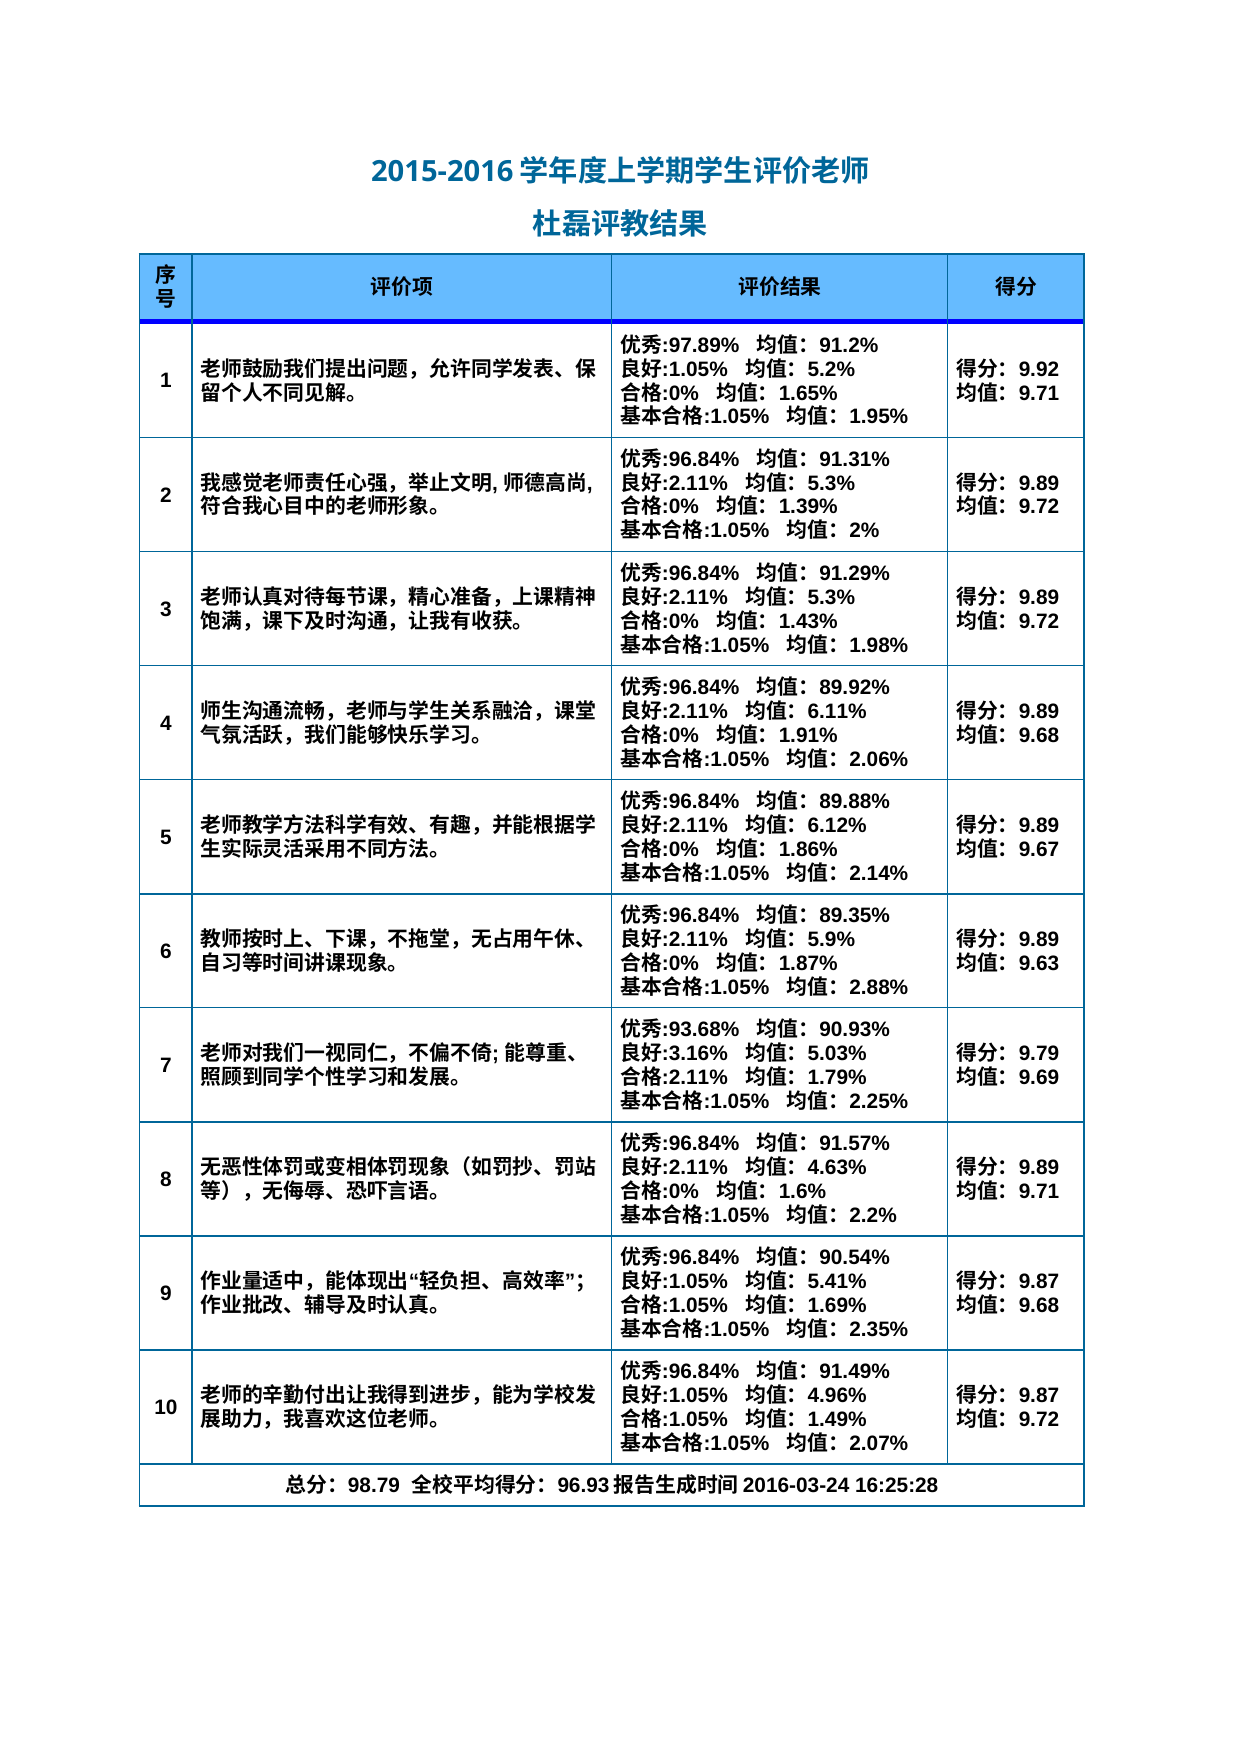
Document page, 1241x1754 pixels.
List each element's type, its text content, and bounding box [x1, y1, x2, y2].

table_cell 得分：9.89 均值：9.67 [948, 780, 1083, 893]
table_cell 得分：9.87 均值：9.72 [948, 1351, 1083, 1463]
table_cell 优秀:93.68% 均值：90.93% 良好:3.16% 均值：5.03% 合格:2.11% 均值：1.79% 基本合格:1.05% 均值：2.25% [612, 1008, 947, 1121]
table_cell 得分：9.79 均值：9.69 [948, 1008, 1083, 1121]
table_cell 老师的辛勤付出让我得到进步，能为学校发展助力，我喜欢这位老师。 [193, 1351, 611, 1463]
table_cell 优秀:96.84% 均值：91.31% 良好:2.11% 均值：5.3% 合格:0% 均值：1.39% 基本合格:1.05% 均值：2% [612, 438, 947, 551]
table_header 序号 [140, 255, 191, 319]
table_cell 老师认真对待每节课，精心准备，上课精神饱满，课下及时沟通，让我有收获。 [193, 552, 611, 665]
table_header 评价结果 [612, 255, 947, 319]
table_cell 优秀:96.84% 均值：89.92% 良好:2.11% 均值：6.11% 合格:0% 均值：1.91% 基本合格:1.05% 均值：2.06% [612, 666, 947, 779]
table_cell 优秀:96.84% 均值：90.54% 良好:1.05% 均值：5.41% 合格:1.05% 均值：1.69% 基本合格:1.05% 均值：2.35% [612, 1237, 947, 1349]
table_cell 优秀:96.84% 均值：91.57% 良好:2.11% 均值：4.63% 合格:0% 均值：1.6% 基本合格:1.05% 均值：2.2% [612, 1123, 947, 1235]
table_cell 优秀:96.84% 均值：91.49% 良好:1.05% 均值：4.96% 合格:1.05% 均值：1.49% 基本合格:1.05% 均值：2.07% [612, 1351, 947, 1463]
table_cell 总分：98.79 全校平均得分：96.93报告生成时间2016-03-24 16:25:28 [140, 1465, 1083, 1505]
table_cell 无恶性体罚或变相体罚现象（如罚抄、罚站等），无侮辱、恐吓言语。 [193, 1123, 611, 1235]
table_cell 优秀:96.84% 均值：89.88% 良好:2.11% 均值：6.12% 合格:0% 均值：1.86% 基本合格:1.05% 均值：2.14% [612, 780, 947, 893]
table_cell 师生沟通流畅，老师与学生关系融洽，课堂气氛活跃，我们能够快乐学习。 [193, 666, 611, 779]
table_cell 7 [140, 1008, 191, 1121]
table_cell 老师对我们一视同仁，不偏不倚; 能尊重、照顾到同学个性学习和发展。 [193, 1008, 611, 1121]
table_cell 老师教学方法科学有效、有趣，并能根据学生实际灵活采用不同方法。 [193, 780, 611, 893]
table_cell 老师鼓励我们提出问题，允许同学发表、保留个人不同见解。 [193, 324, 611, 437]
table_cell 1 [140, 324, 191, 437]
table_cell 2 [140, 438, 191, 551]
table_cell 得分：9.89 均值：9.72 [948, 552, 1083, 665]
text 杜磊评教结果 [148, 201, 1092, 243]
table_cell 作业量适中，能体现出“轻负担、高效率”；作业批改、辅导及时认真。 [193, 1237, 611, 1349]
table_cell 得分：9.92 均值：9.71 [948, 324, 1083, 437]
table_cell 10 [140, 1351, 191, 1463]
text 2015-2016学年度上学期学生评价老师 [148, 148, 1092, 190]
table_cell 得分：9.89 均值：9.72 [948, 438, 1083, 551]
table_cell 5 [140, 780, 191, 893]
table_cell 优秀:96.84% 均值：89.35% 良好:2.11% 均值：5.9% 合格:0% 均值：1.87% 基本合格:1.05% 均值：2.88% [612, 895, 947, 1007]
table_header 得分 [948, 255, 1083, 319]
table_cell 3 [140, 552, 191, 665]
table_cell 6 [140, 895, 191, 1007]
table_cell 优秀:97.89% 均值：91.2% 良好:1.05% 均值：5.2% 合格:0% 均值：1.65% 基本合格:1.05% 均值：1.95% [612, 324, 947, 437]
table_cell 4 [140, 666, 191, 779]
table_cell 得分：9.89 均值：9.68 [948, 666, 1083, 779]
table_header 评价项 [193, 255, 611, 319]
table_cell 8 [140, 1123, 191, 1235]
table_cell 优秀:96.84% 均值：91.29% 良好:2.11% 均值：5.3% 合格:0% 均值：1.43% 基本合格:1.05% 均值：1.98% [612, 552, 947, 665]
table_cell 得分：9.89 均值：9.63 [948, 895, 1083, 1007]
table_cell 得分：9.87 均值：9.68 [948, 1237, 1083, 1349]
table_cell 得分：9.89 均值：9.71 [948, 1123, 1083, 1235]
table_cell 我感觉老师责任心强，举止文明, 师德高尚, 符合我心目中的老师形象。 [193, 438, 611, 551]
table_cell 9 [140, 1237, 191, 1349]
table_cell 教师按时上、下课，不拖堂，无占用午休、自习等时间讲课现象。 [193, 895, 611, 1007]
